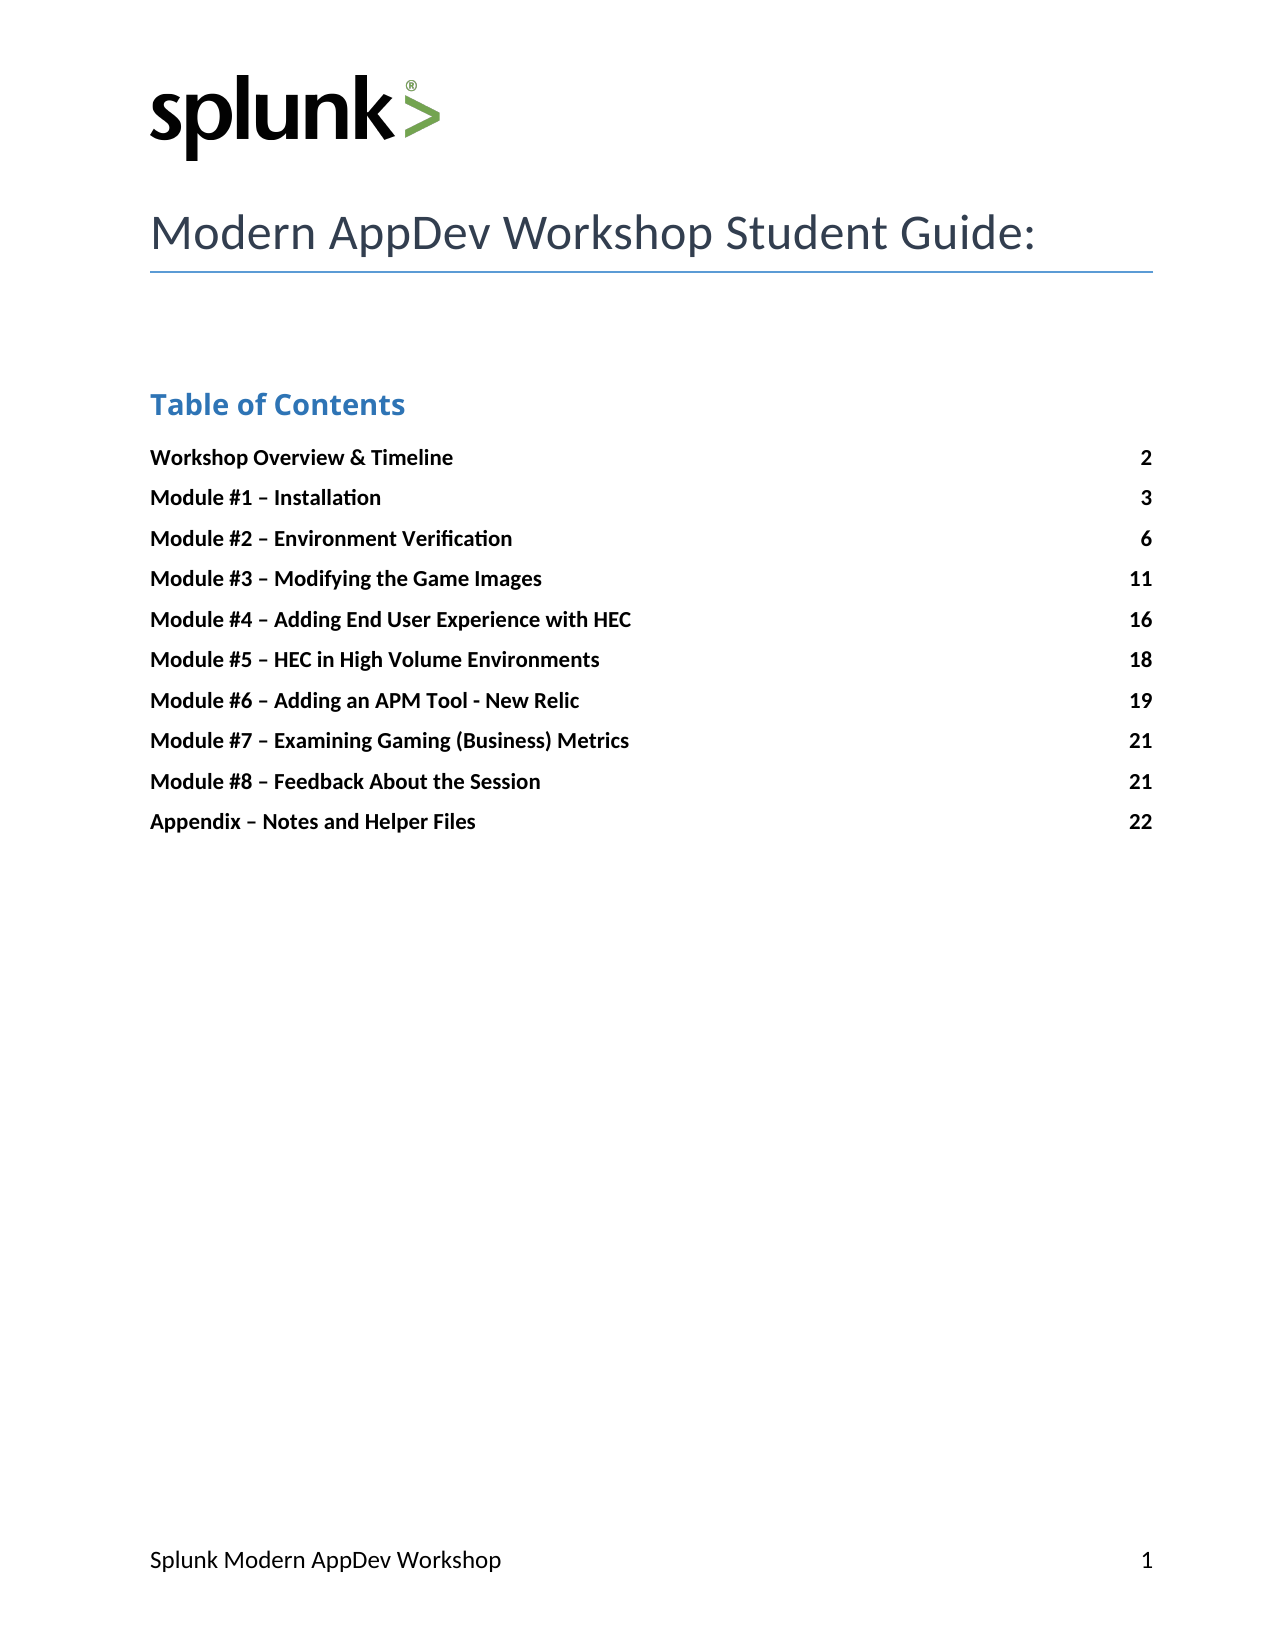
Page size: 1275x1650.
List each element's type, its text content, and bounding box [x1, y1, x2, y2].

picture [150, 75, 440, 161]
title Modern AppDev Workshop Student Guide: [150, 201, 1153, 271]
